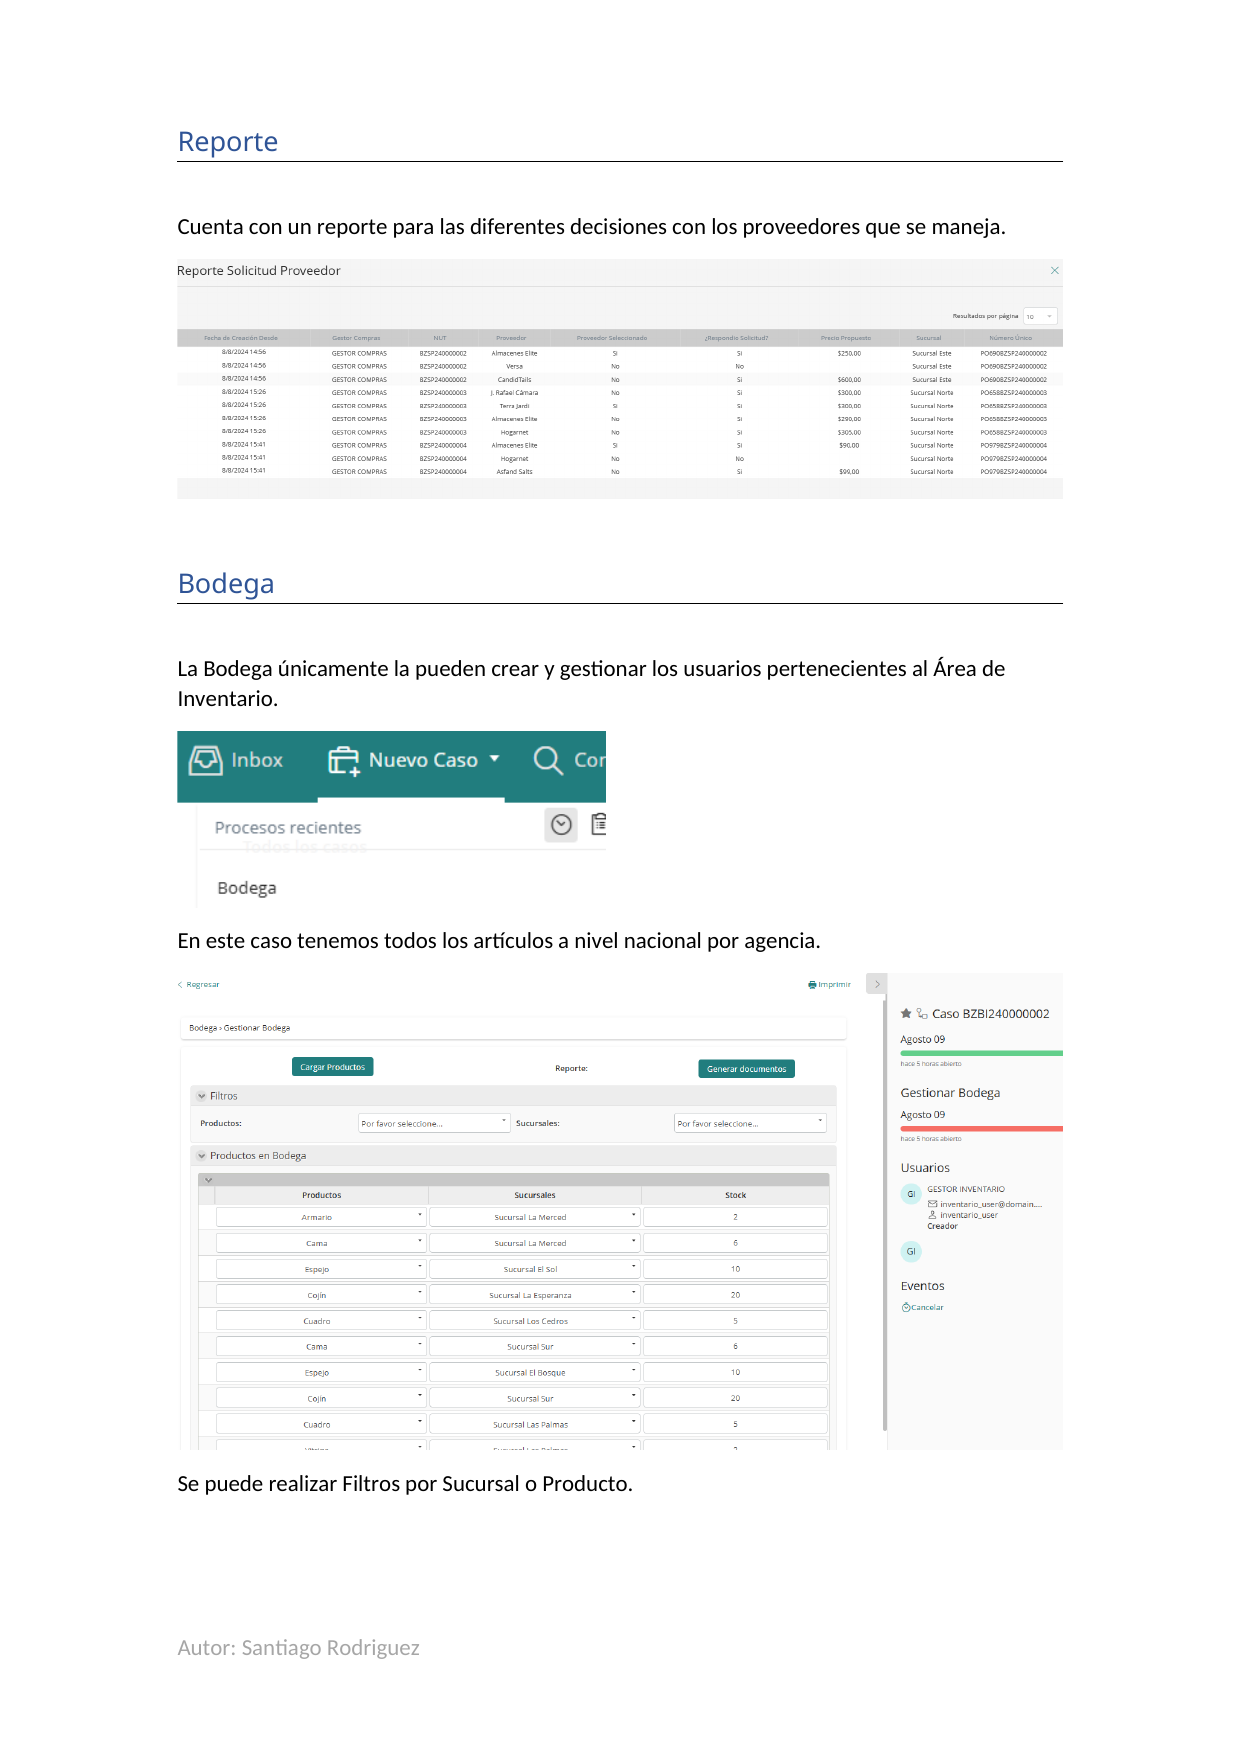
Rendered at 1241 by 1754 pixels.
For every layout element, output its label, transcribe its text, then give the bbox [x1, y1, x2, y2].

subtitle Reporte [177, 122, 1063, 161]
text Se puede realizar Filtros por Sucursal o Producto. [177, 1469, 1063, 1497]
picture [177, 731, 606, 908]
subtitle Bodega [177, 564, 1063, 603]
picture [177, 973, 1063, 1450]
text En este caso tenemos todos los artículos a nivel nacional por agencia. [177, 927, 1063, 955]
text La Bodega únicamente la pueden crear y gestionar los usuarios pertenecientes al Área de Inventario. [177, 654, 1063, 712]
text Cuenta con un reporte para las diferentes decisiones con los proveedores que se maneja. [177, 212, 1063, 240]
picture [177, 259, 1063, 499]
